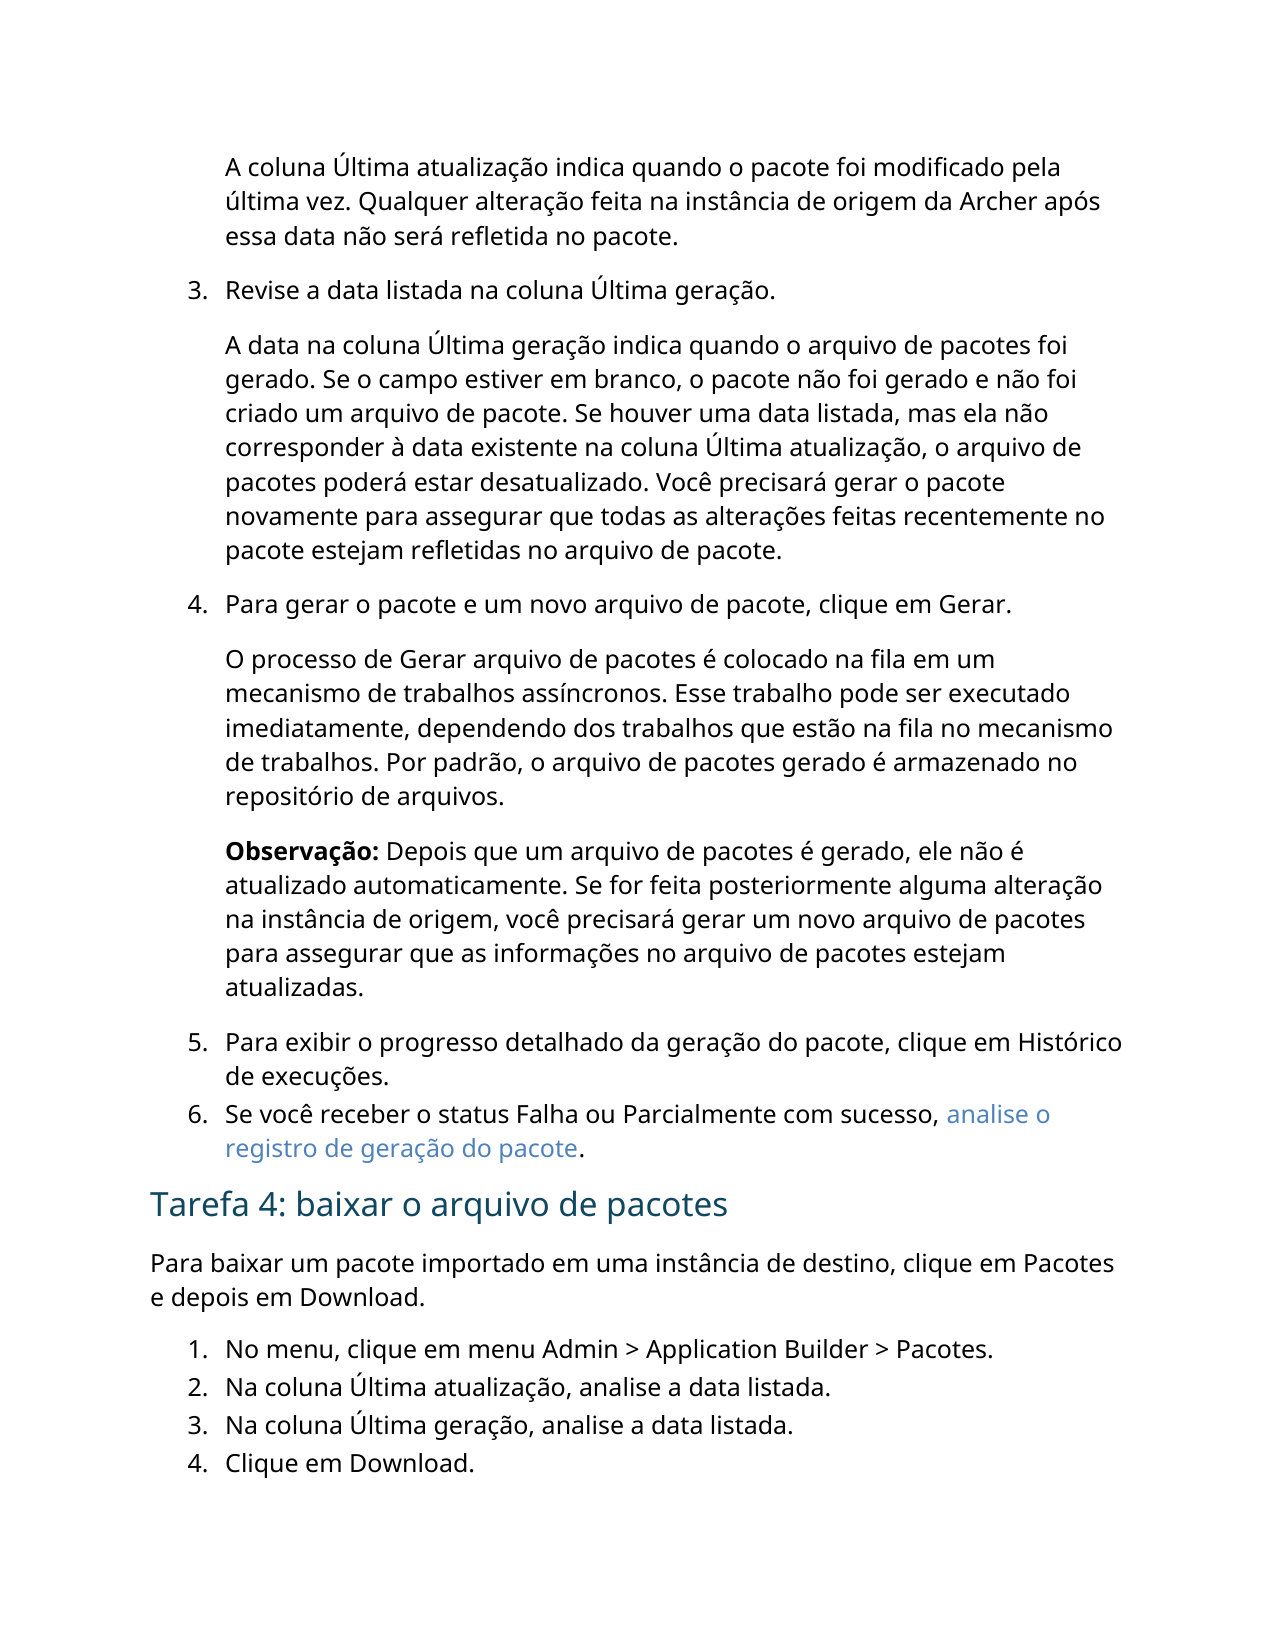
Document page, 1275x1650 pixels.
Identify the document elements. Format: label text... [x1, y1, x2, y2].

list Na coluna Última atualização, analise a data listada. [187, 1370, 1125, 1404]
list O processo de Gerar arquivo de pacotes é colocado na fila em um mecanismo de trabalhos assíncronos. Esse trabalho pode ser executado imediatamente, dependendo dos trabalhos que estão na fila no mecanismo de trabalhos. Por padrão, o arquivo de pacotes gerado é armazenado no repositório de arquivos. [187, 642, 1125, 812]
text Para baixar um pacote importado em uma instância de destino, clique em Pacotes e depois em Download. [150, 1245, 1125, 1313]
list Para exibir o progresso detalhado da geração do pacote, clique em Histórico de execuções. [187, 1024, 1125, 1092]
subtitle Tarefa 4: baixar o arquivo de pacotes [150, 1181, 1125, 1226]
list No menu, clique em menu Admin > Application Builder > Pacotes. [187, 1332, 1125, 1366]
list Para gerar o pacote e um novo arquivo de pacote, clique em Gerar. [187, 587, 1125, 621]
list Se você receber o status Falha ou Parcialmente com sucesso, analise o registro de geração do pacote. [187, 1096, 1125, 1164]
list Clique em Download. [187, 1446, 1125, 1479]
list A data na coluna Última geração indica quando o arquivo de pacotes foi gerado. Se o campo estiver em branco, o pacote não foi gerado e não foi criado um arquivo de pacote. Se houver uma data listada, mas ela não corresponder à data existente na coluna Última atualização, o arquivo de pacotes poderá estar desatualizado. Você precisará gerar o pacote novamente para assegurar que todas as alterações feitas recentemente no pacote estejam refletidas no arquivo de pacote. [187, 328, 1125, 566]
list Na coluna Última geração, analise a data listada. [187, 1408, 1125, 1442]
list A coluna Última atualização indica quando o pacote foi modificado pela última vez. Qualquer alteração feita na instância de origem da Archer após essa data não será refletida no pacote. [187, 150, 1125, 252]
list Observação: Depois que um arquivo de pacotes é gerado, ele não é atualizado automaticamente. Se for feita posteriormente alguma alteração na instância de origem, você precisará gerar um novo arquivo de pacotes para assegurar que as informações no arquivo de pacotes estejam atualizadas. [187, 833, 1125, 1003]
list Revise a data listada na coluna Última geração. [187, 273, 1125, 307]
